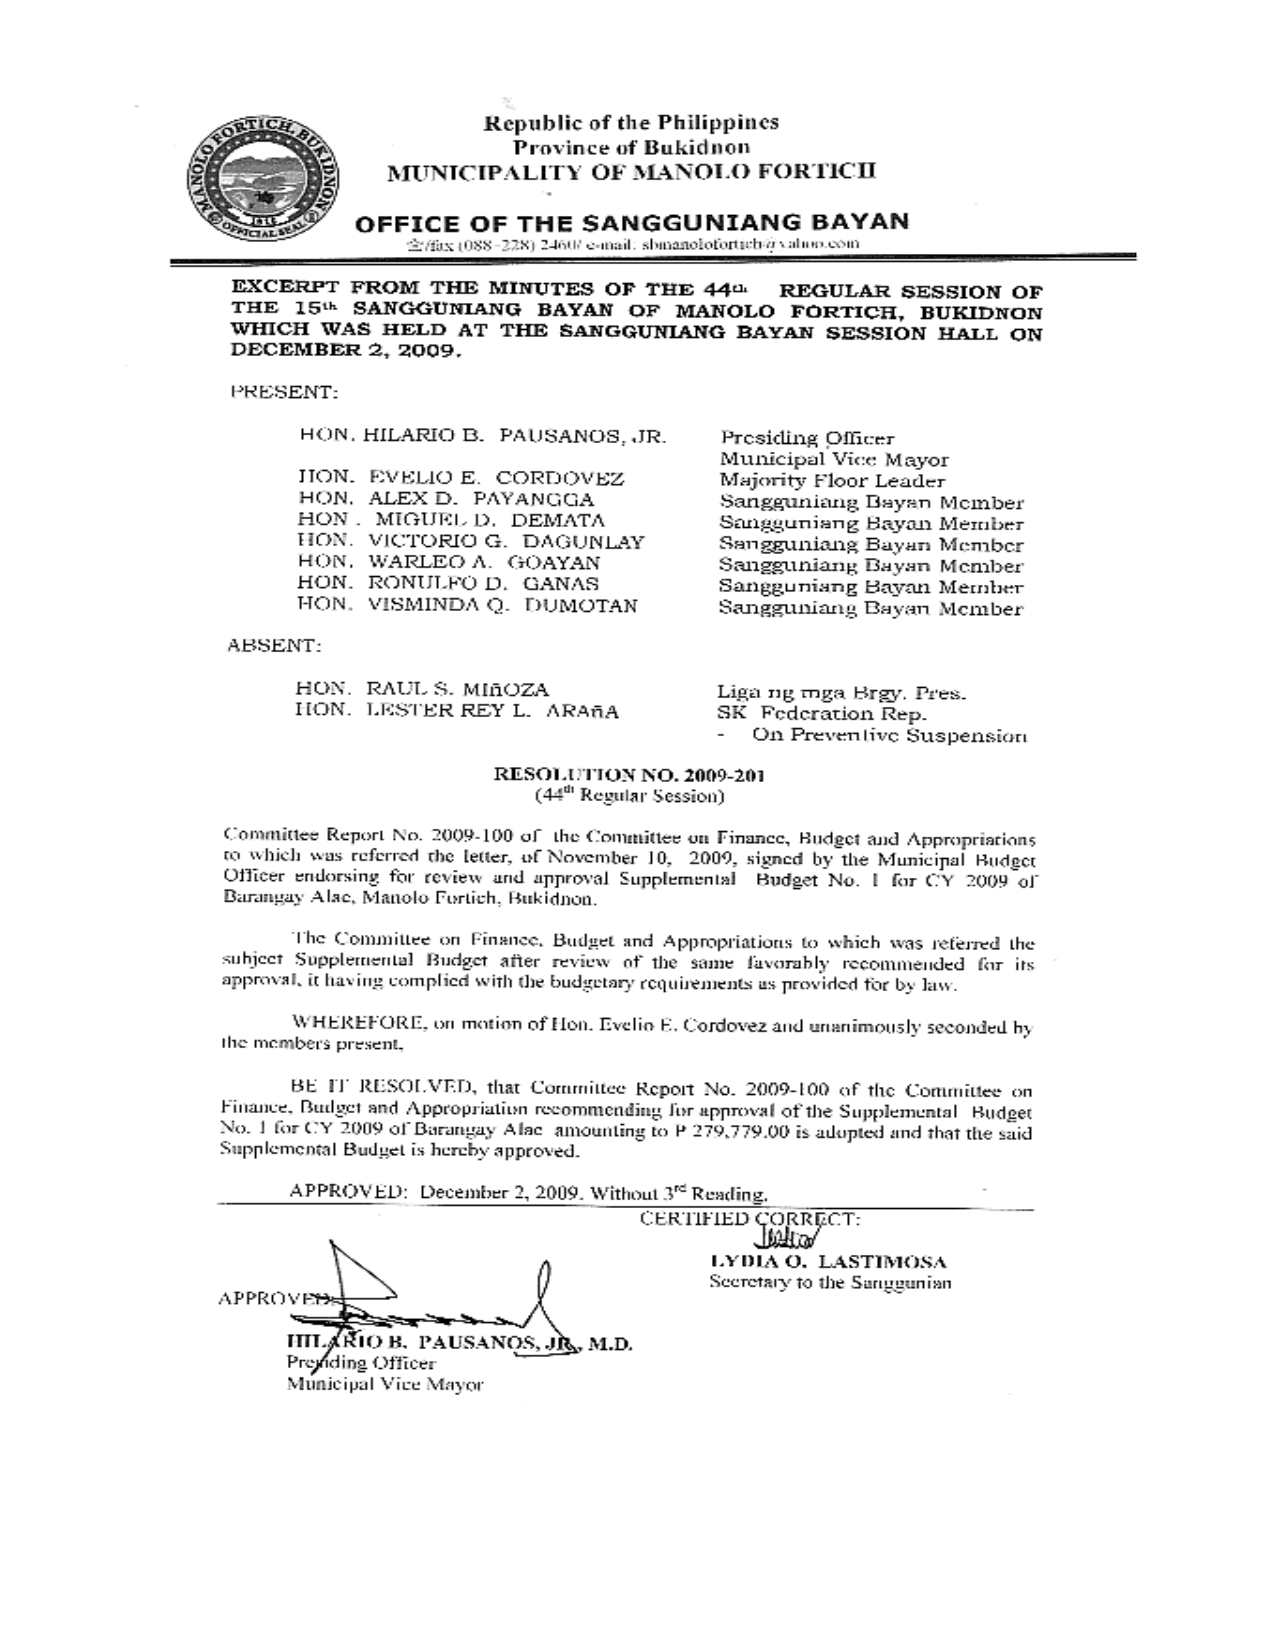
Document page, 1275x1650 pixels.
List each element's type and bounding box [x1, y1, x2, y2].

picture [75, 74, 1180, 1425]
